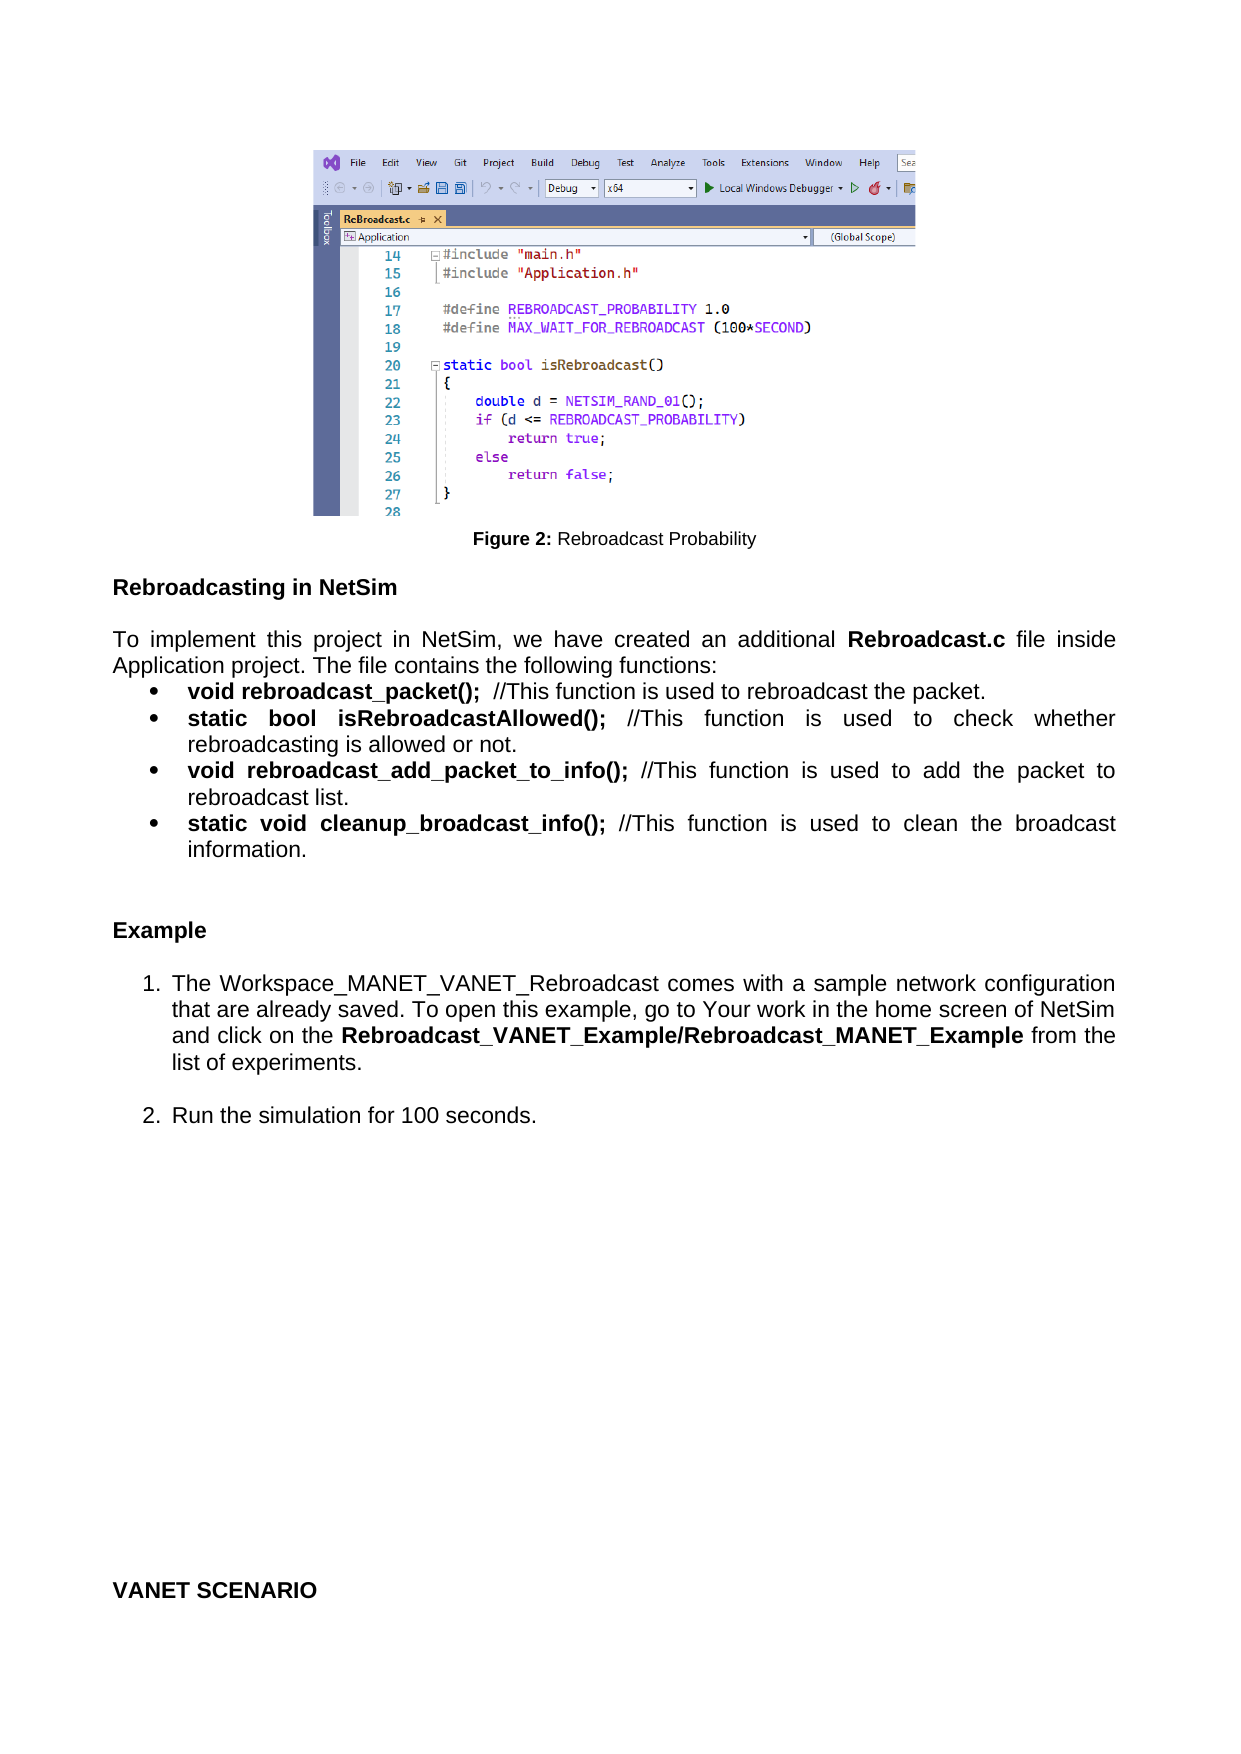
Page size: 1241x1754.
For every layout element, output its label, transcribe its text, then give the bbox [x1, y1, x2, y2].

text Figure 2: Rebroadcast Probability [112, 528, 1116, 549]
list static void cleanup_broadcast_info(); //This function is used to clean the broadcast information. [150, 810, 1116, 863]
text Rebroadcasting in NetSim [112, 574, 1116, 601]
list The Workspace_MANET_VANET_Rebroadcast comes with a sample network configuration that are already saved. To open this example, go to Your work in the home screen of NetSim and click on the Rebroadcast_VANET_Example/Rebroadcast_MANET_Example from the list of experiments. [142, 970, 1116, 1075]
list Run the simulation for 100 seconds. [142, 1102, 1116, 1128]
text Example [112, 917, 1116, 943]
list void rebroadcast_packet(); //This function is used to rebroadcast the packet. [150, 678, 1116, 705]
list void rebroadcast_add_packet_to_info(); //This function is used to add the packet to rebroadcast list. [150, 757, 1116, 810]
text VANET SCENARIO [112, 1577, 1116, 1603]
picture [313, 150, 916, 516]
list static bool isRebroadcastAllowed(); //This function is used to check whether rebroadcasting is allowed or not. [150, 705, 1116, 757]
text To implement this project in NetSim, we have created an additional Rebroadcast.c file inside Application project. The file contains the following functions: [112, 626, 1116, 678]
